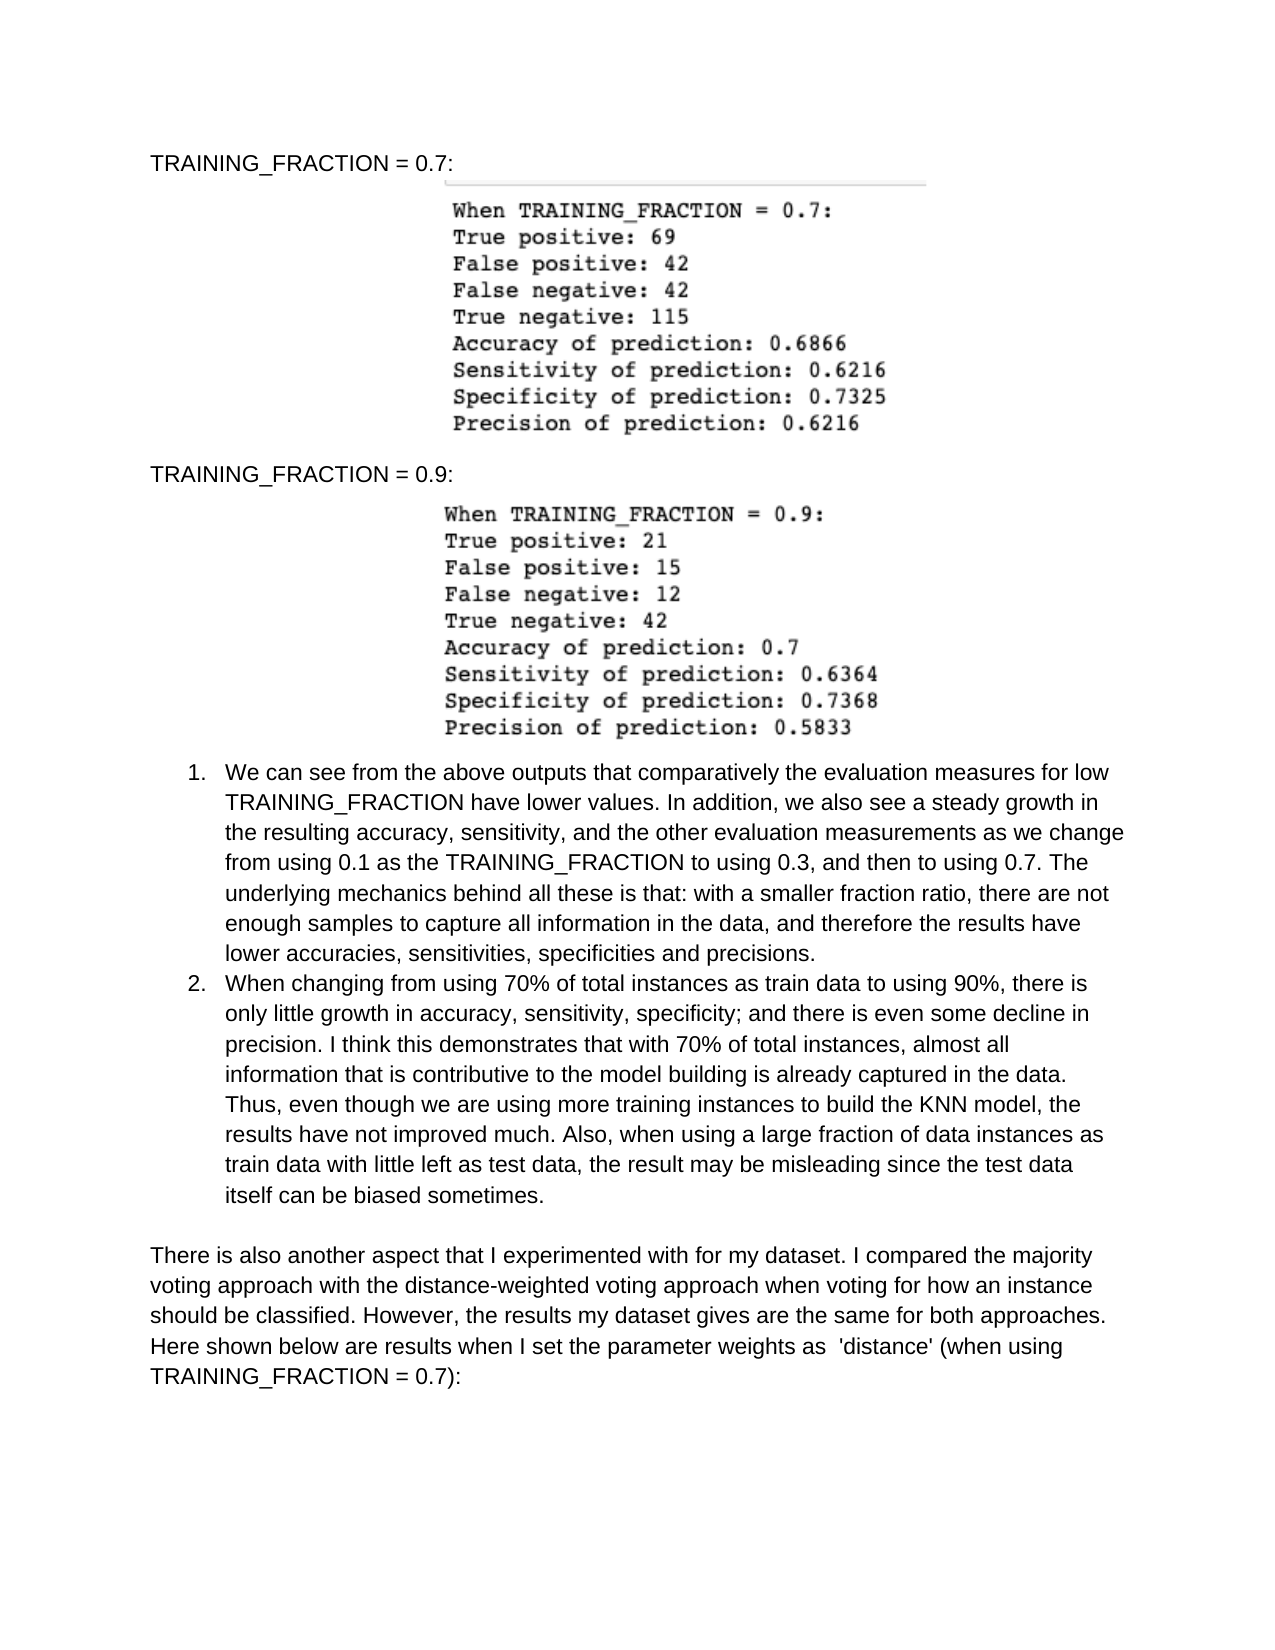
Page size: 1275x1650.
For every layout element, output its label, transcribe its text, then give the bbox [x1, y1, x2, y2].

list When changing from using 70% of total instances as train data to using 90%, there is only little growth in accuracy, sensitivity, specificity; and there is even some decline in precision. I think this demonstrates that with 70% of total instances, almost all information that is contributive to the model building is already captured in the data. Thus, even though we are using more training instances to build the KNN model, the results have not improved much. Also, when using a large fraction of data instances as train data with little left as test data, the result may be misleading since the test data itself can be biased sometimes. [187, 970, 1125, 1208]
picture [432, 490, 918, 755]
picture [423, 180, 927, 457]
list We can see from the above outputs that comparatively the evaluation measures for low TRAINING_FRACTION have lower values. In addition, we also see a steady growth in the resulting accuracy, sensitivity, and the other evaluation measurements as we change from using 0.1 as the TRAINING_FRACTION to using 0.3, and then to using 0.7. The underlying mechanics behind all these is that: with a smaller fraction ratio, there are not enough samples to capture all information in the data, and therefore the results have lower accuracies, sensitivities, specificities and precisions. [187, 759, 1125, 966]
text There is also another aspect that I experimented with for my dataset. I compared the majority voting approach with the distance-weighted voting approach when voting for how an instance should be classified. However, the results my dataset gives are the same for both approaches. Here shown below are results when I set the parameter weights as 'distance' (when using TRAINING_FRACTION = 0.7): [150, 1242, 1125, 1389]
text TRAINING_FRACTION = 0.9: [150, 461, 1125, 487]
text TRAINING_FRACTION = 0.7: [150, 150, 1125, 176]
